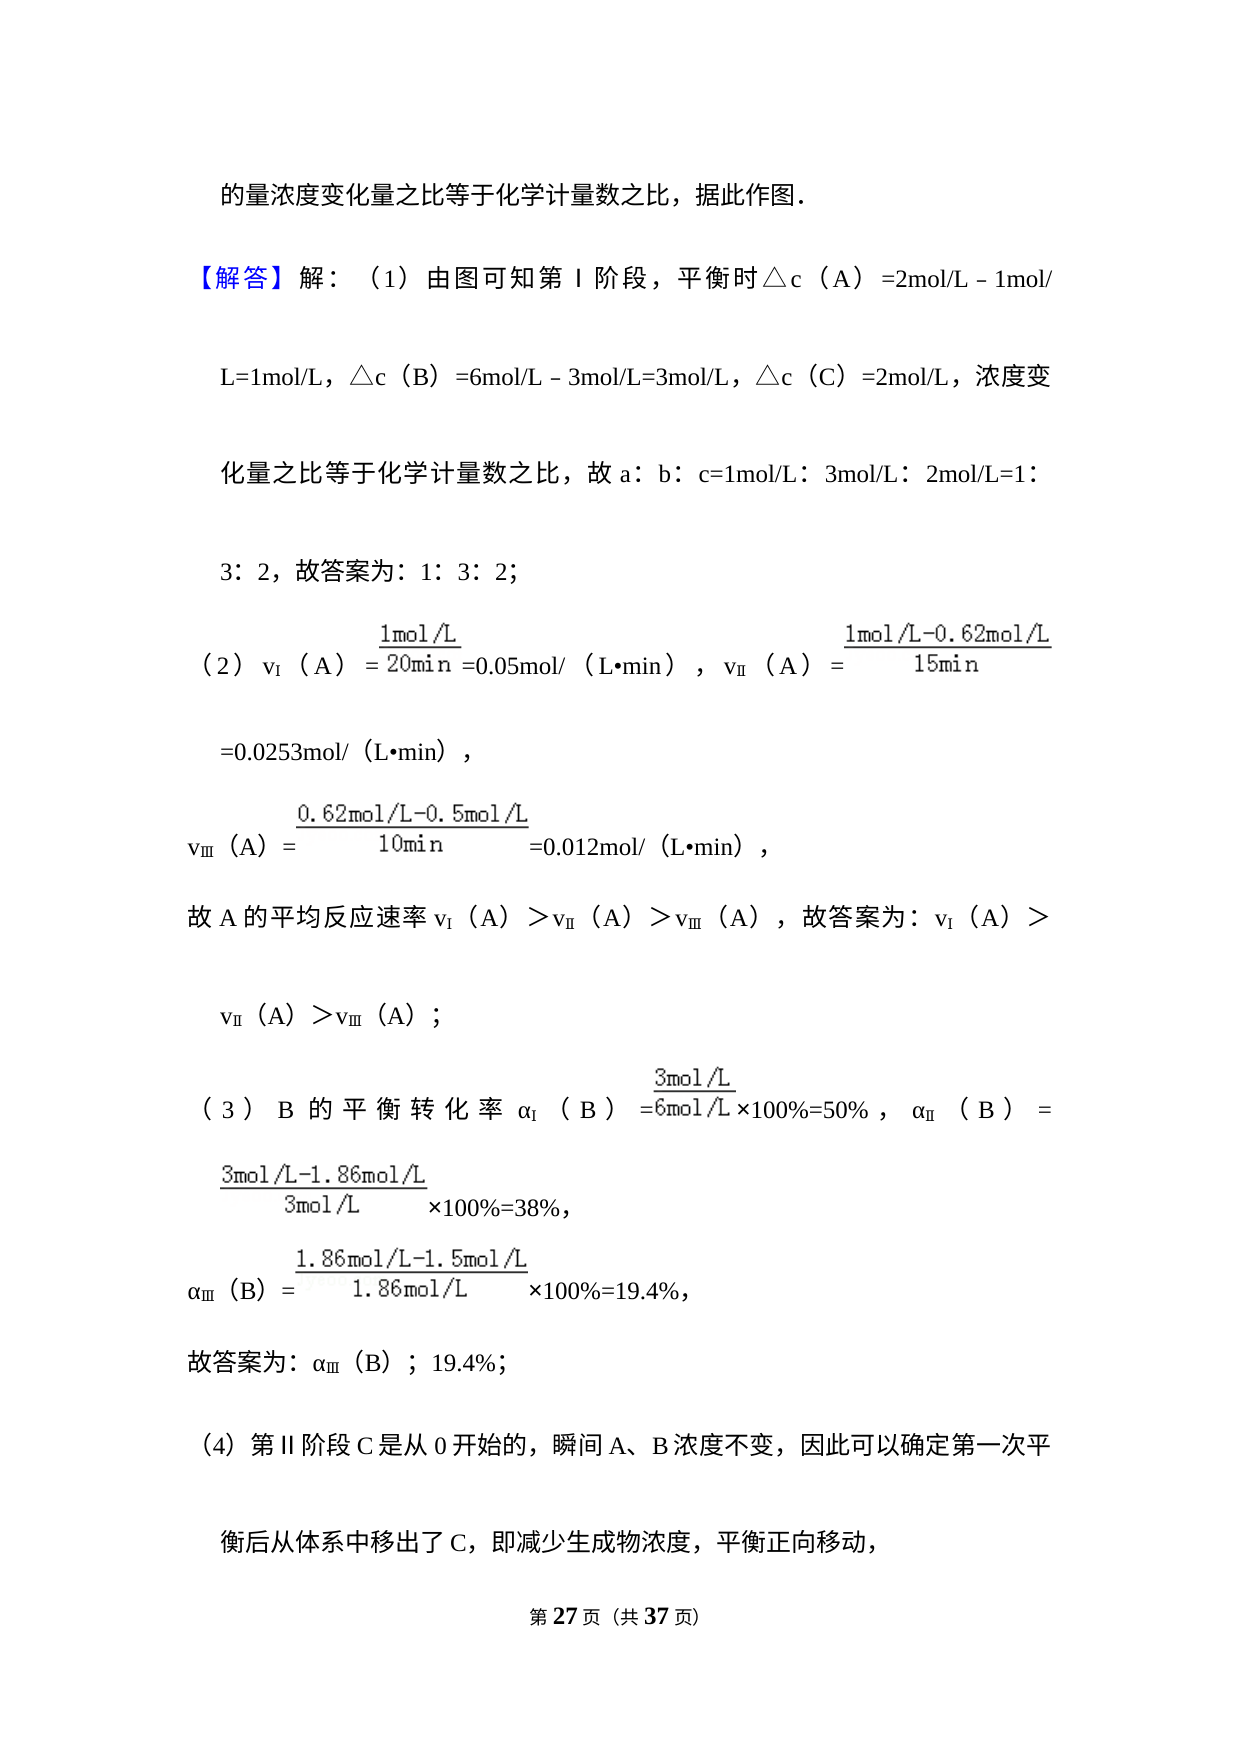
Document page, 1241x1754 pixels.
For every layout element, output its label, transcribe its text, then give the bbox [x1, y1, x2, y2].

picture [844, 619, 1052, 675]
picture [653, 1064, 736, 1119]
text 故答案为：αⅢ（B）；19.4%； [187, 1328, 1053, 1393]
picture [296, 800, 529, 855]
text vⅢ（A）==0.012mol/（L•min）， [187, 800, 1053, 865]
text （2）vⅠ（A）==0.05mol/（L•min），vⅡ（A）==0.0253mol/（L•min）， [187, 620, 1053, 782]
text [187, 161, 1053, 226]
picture [378, 619, 462, 675]
text （3）B的平衡转化率αⅠ（B）=×100%=50%，αⅡ（B）=×100%=38%， [187, 1064, 1053, 1227]
picture [220, 1161, 428, 1217]
text 故A的平均反应速率vⅠ（A）＞vⅡ（A）＞vⅢ（A），故答案为：vⅠ（A）＞vⅡ（A）＞vⅢ（A）； [187, 883, 1053, 1046]
text αⅢ（B）=×100%=19.4%， [187, 1245, 1053, 1310]
picture [295, 1244, 528, 1300]
text （4）第Ⅱ阶段C是从0开始的，瞬间A、B浓度不变，因此可以确定第一次平衡后从体系中移出了C，即减少生成物浓度，平衡正向移动， [187, 1411, 1053, 1573]
text 【解答】解：（1）由图可知第Ⅰ阶段，平衡时△c（A）=2mol/L﹣1mol/L=1mol/L，△c（B）=6mol/L﹣3mol/L=3mol/L，△c（C）=2mol/L，浓度变化量之比等于化学计量数之比，故a：b：c=1mol/L：3mol/L：2mol/L=1：3：2，故答案为：1：3：2； [187, 244, 1053, 602]
